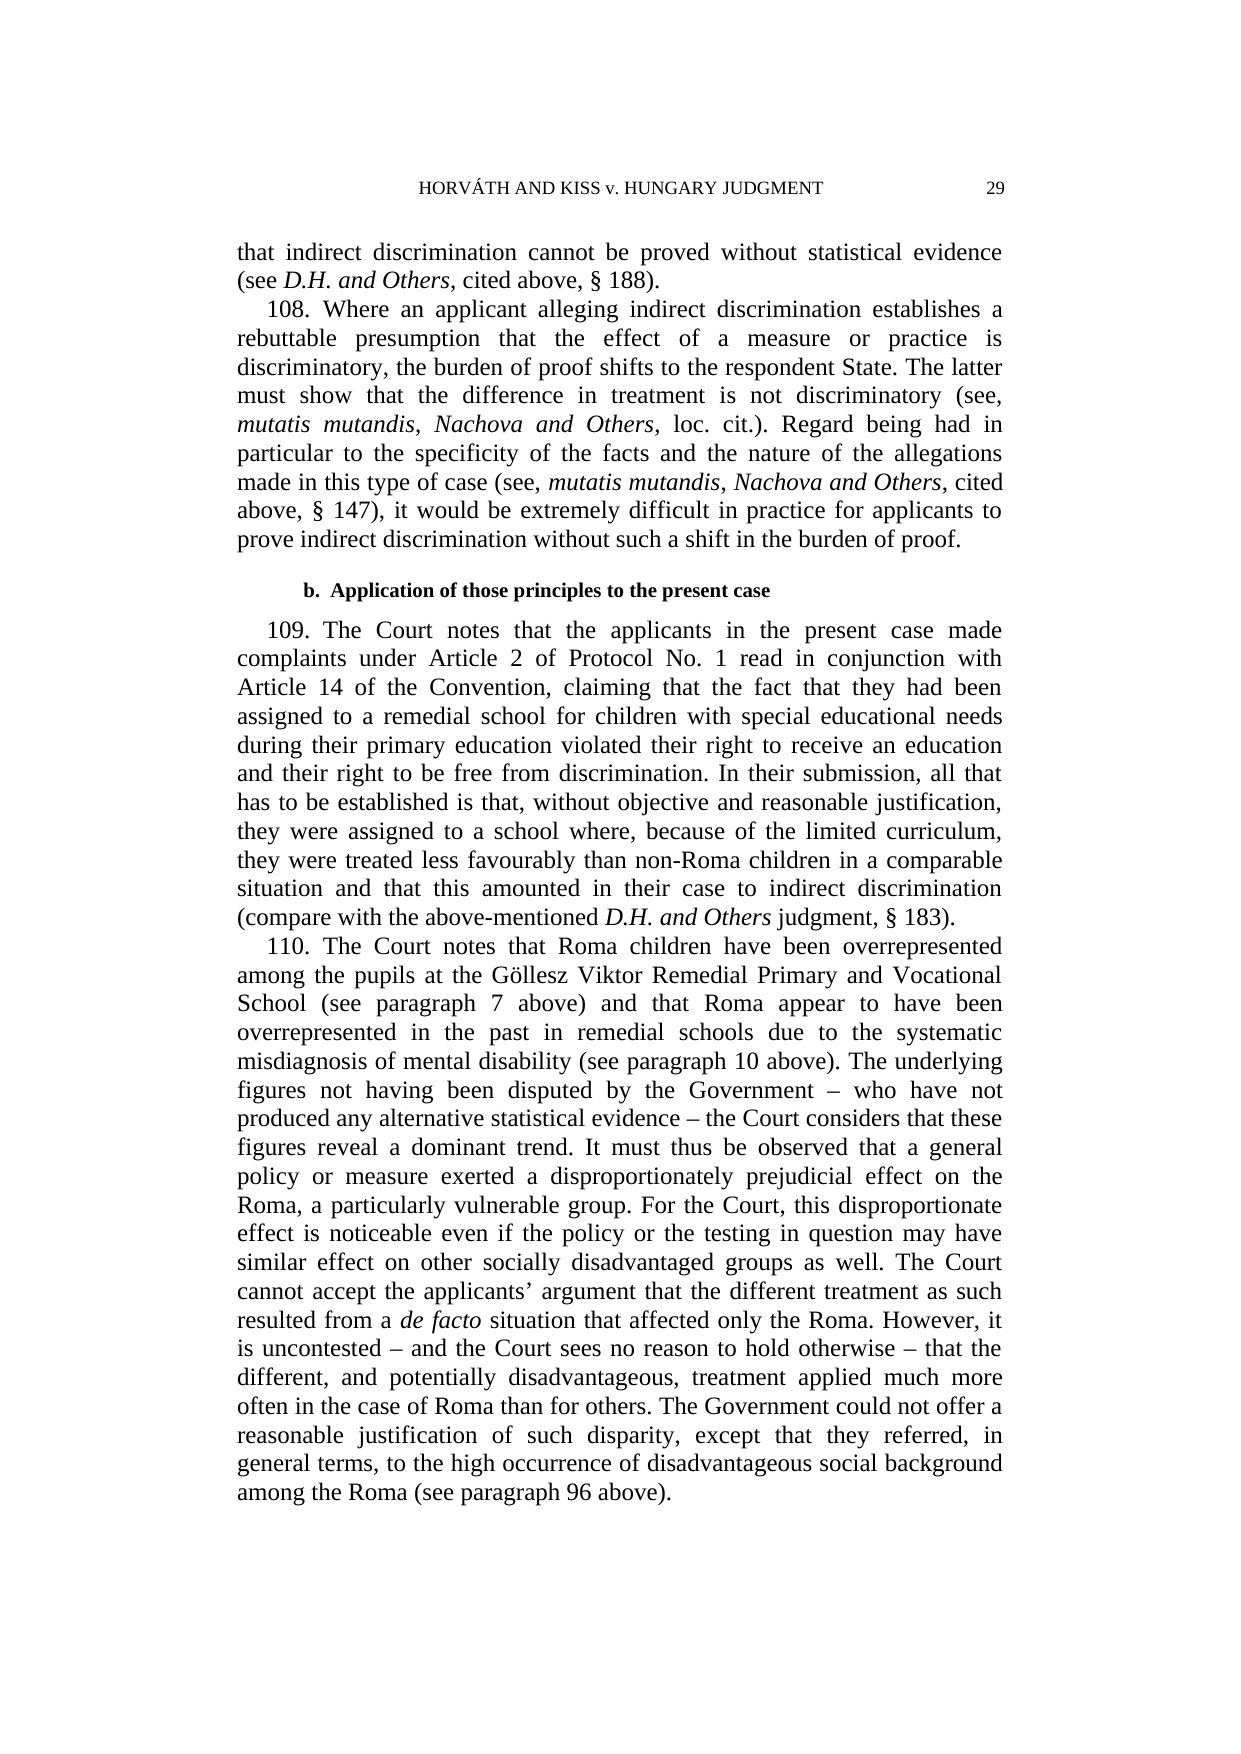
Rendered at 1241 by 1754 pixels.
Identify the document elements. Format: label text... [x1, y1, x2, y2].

text 109. The Court notes that the applicants in the present case made complaints under Article 2 of Protocol No. 1 read in conjunction with Article 14 of the Convention, claiming that the fact that they had been assigned to a remedial school for children with special educational needs during their primary education violated their right to receive an education and their right to be free from discrimination. In their submission, all that has to be established is that, without objective and reasonable justification, they were assigned to a school where, because of the limited curriculum, they were treated less favourably than non-Roma children in a comparable situation and that this amounted in their case to indirect discrimination (compare with the above-mentioned D.H. and Others judgment, § 183). [237, 615, 1003, 931]
text b. Application of those principles to the present case [303, 578, 1003, 602]
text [237, 237, 1003, 294]
text 110. The Court notes that Roma children have been overrepresented among the pupils at the Göllesz Viktor Remedial Primary and Vocational School (see paragraph 7 above) and that Roma appear to have been overrepresented in the past in remedial schools due to the systematic misdiagnosis of mental disability (see paragraph 10 above). The underlying figures not having been disputed by the Government – who have not produced any alternative statistical evidence – the Court considers that these figures reveal a dominant trend. It must thus be observed that a general policy or measure exerted a disproportionately prejudicial effect on the Roma, a particularly vulnerable group. For the Court, this disproportionate effect is noticeable even if the policy or the testing in question may have similar effect on other socially disadvantaged groups as well. The Court cannot accept the applicants’ argument that the different treatment as such resulted from a de facto situation that affected only the Roma. However, it is uncontested – and the Court sees no reason to hold otherwise – that the different, and potentially disadvantageous, treatment applied much more often in the case of Roma than for others. The Government could not offer a reasonable justification of such disparity, except that they referred, in general terms, to the high occurrence of disadvantageous social background among the Roma (see paragraph 96 above). [237, 931, 1003, 1506]
text 108. Where an applicant alleging indirect discrimination establishes a rebuttable presumption that the effect of a measure or practice is discriminatory, the burden of proof shifts to the respondent State. The latter must show that the difference in treatment is not discriminatory (see, mutatis mutandis, Nachova and Others, loc. cit.). Regard being had in particular to the specificity of the facts and the nature of the allegations made in this type of case (see, mutatis mutandis, Nachova and Others, cited above, § 147), it would be extremely difficult in practice for applicants to prove indirect discrimination without such a shift in the burden of proof. [237, 294, 1003, 553]
